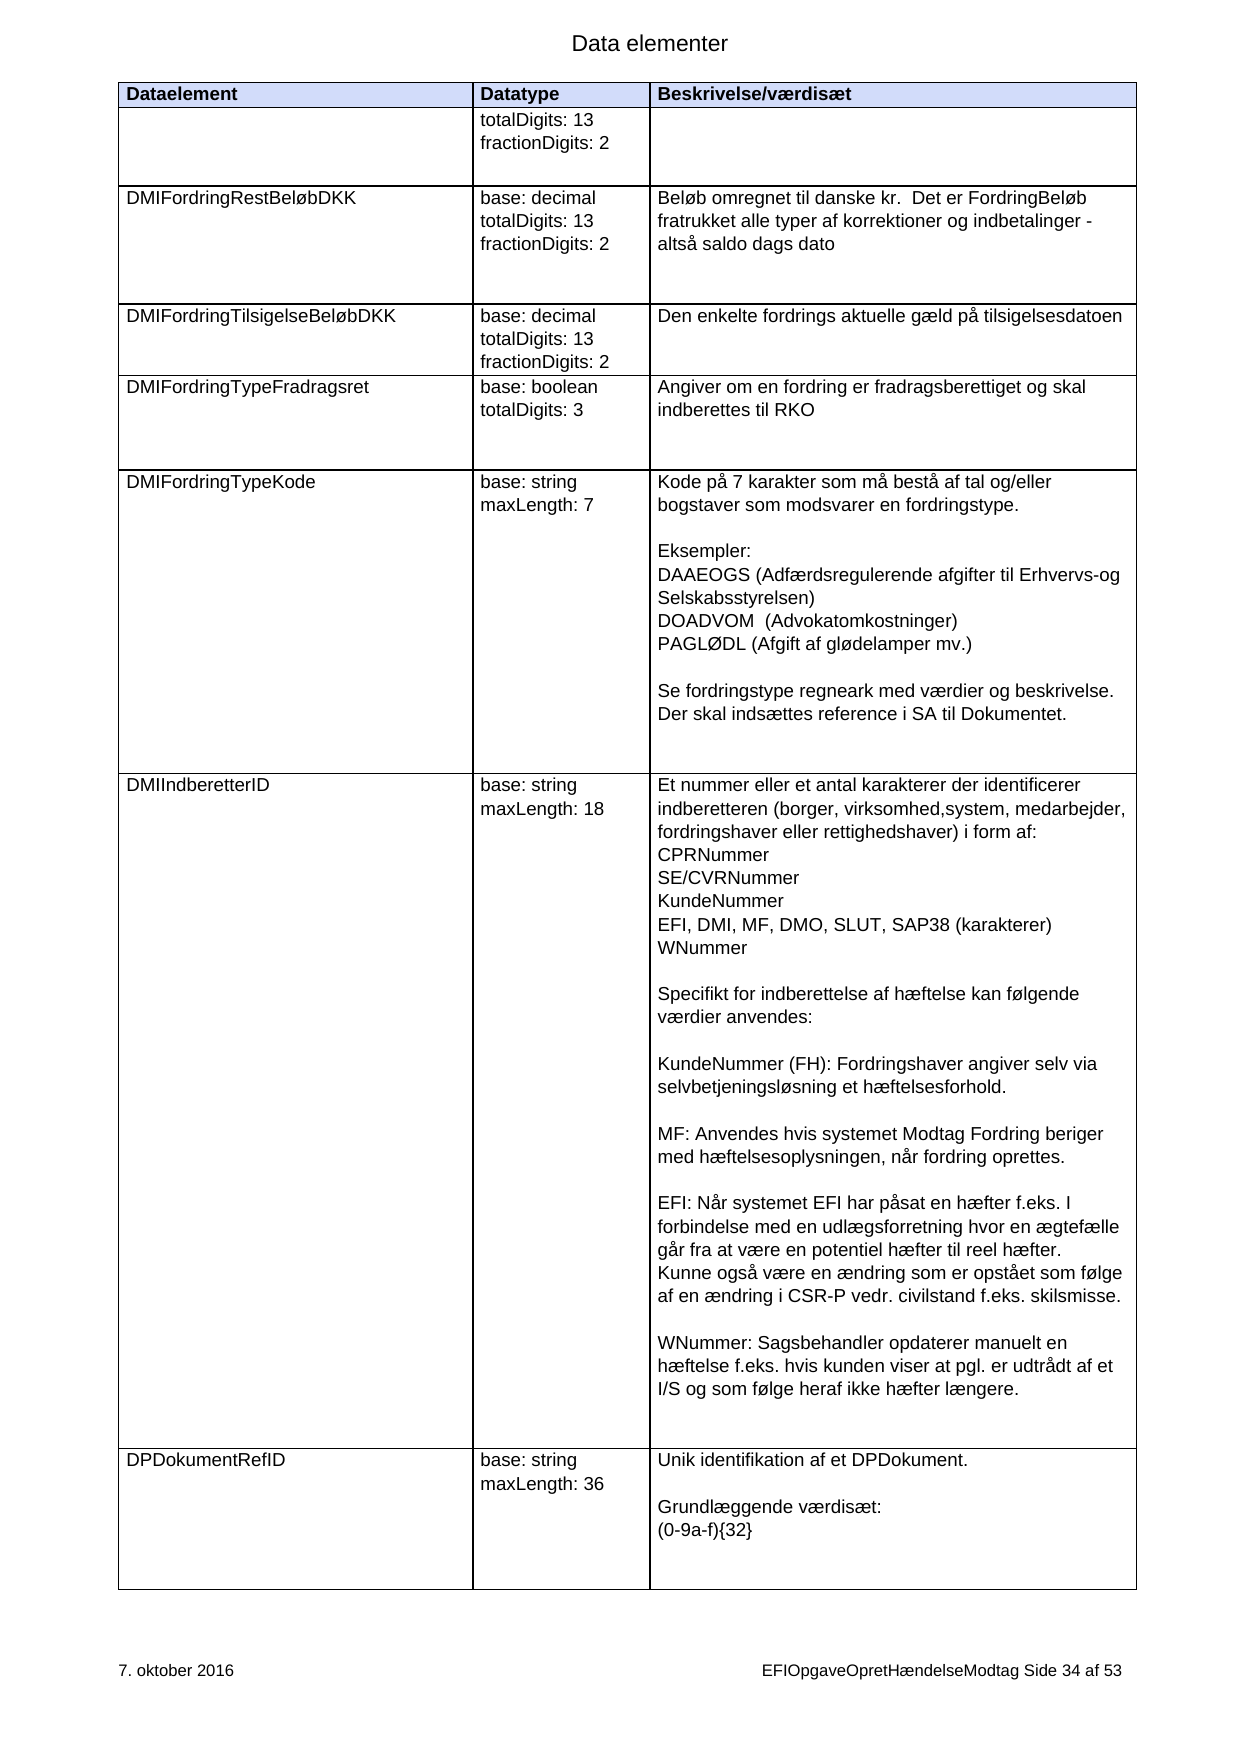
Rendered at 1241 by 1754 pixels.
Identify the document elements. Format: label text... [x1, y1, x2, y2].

table_cell Kode på 7 karakter som må bestå af tal og/eller bogstaver som modsvarer en fordringstype. Eksempler: DAAEOGS (Adfærdsregulerende afgifter til Erhvervs-og Selskabsstyrelsen) DOADVOM (Advokatomkostninger) PAGLØDL (Afgift af glødelamper mv.) Se fordringstype regneark med værdier og beskrivelse. Der skal indsættes reference i SA til Dokumentet. [651, 471, 1136, 772]
table_header Dataelement [119, 83, 472, 107]
table_cell base: string maxLength: 18 [474, 774, 649, 1448]
table_cell Beløb omregnet til danske kr. Det er FordringBeløb fratrukket alle typer af korrektioner og indbetalinger - altså saldo dags dato [651, 187, 1136, 303]
table_cell DPDokumentRefID [119, 1449, 472, 1589]
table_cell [651, 108, 1136, 185]
table_cell base: boolean totalDigits: 3 [474, 376, 649, 469]
table_cell base: string maxLength: 36 [474, 1449, 649, 1589]
table_cell DMIFordringTypeKode [119, 471, 472, 772]
table_cell Unik identifikation af et DPDokument. Grundlæggende værdisæt: (0-9a-f){32} [651, 1449, 1136, 1589]
table_header Datatype [474, 83, 649, 107]
table_cell DMIIndberetterID [119, 774, 472, 1448]
table_cell Den enkelte fordrings aktuelle gæld på tilsigelsesdatoen [651, 305, 1136, 374]
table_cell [119, 108, 472, 185]
table_cell DMIFordringRestBeløbDKK [119, 187, 472, 303]
table_cell base: string maxLength: 7 [474, 471, 649, 772]
table_header Beskrivelse/værdisæt [651, 83, 1136, 107]
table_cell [474, 108, 649, 185]
table_cell Angiver om en fordring er fradragsberettiget og skal indberettes til RKO [651, 376, 1136, 469]
table_cell DMIFordringTypeFradragsret [119, 376, 472, 469]
table_cell DMIFordringTilsigelseBeløbDKK [119, 305, 472, 374]
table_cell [474, 187, 649, 303]
table_cell base: decimal totalDigits: 13 fractionDigits: 2 [474, 305, 649, 374]
table_cell Et nummer eller et antal karakterer der identificerer indberetteren (borger, virksomhed,system, medarbejder, fordringshaver eller rettighedshaver) i form af: CPRNummer SE/CVRNummer KundeNummer EFI, DMI, MF, DMO, SLUT, SAP38 (karakterer) WNummer Specifikt for indberettelse af hæftelse kan følgende værdier anvendes: KundeNummer (FH): Fordringshaver angiver selv via selvbetjeningsløsning et hæftelsesforhold. MF: Anvendes hvis systemet Modtag Fordring beriger med hæftelsesoplysningen, når fordring oprettes. EFI: Når systemet EFI har påsat en hæfter f.eks. I forbindelse med en udlægsforretning hvor en ægtefælle går fra at være en potentiel hæfter til reel hæfter. Kunne også være en ændring som er opstået som følge af en ændring i CSR-P vedr. civilstand f.eks. skilsmisse. WNummer: Sagsbehandler opdaterer manuelt en hæftelse f.eks. hvis kunden viser at pgl. er udtrådt af et I/S og som følge heraf ikke hæfter længere. [651, 774, 1136, 1448]
